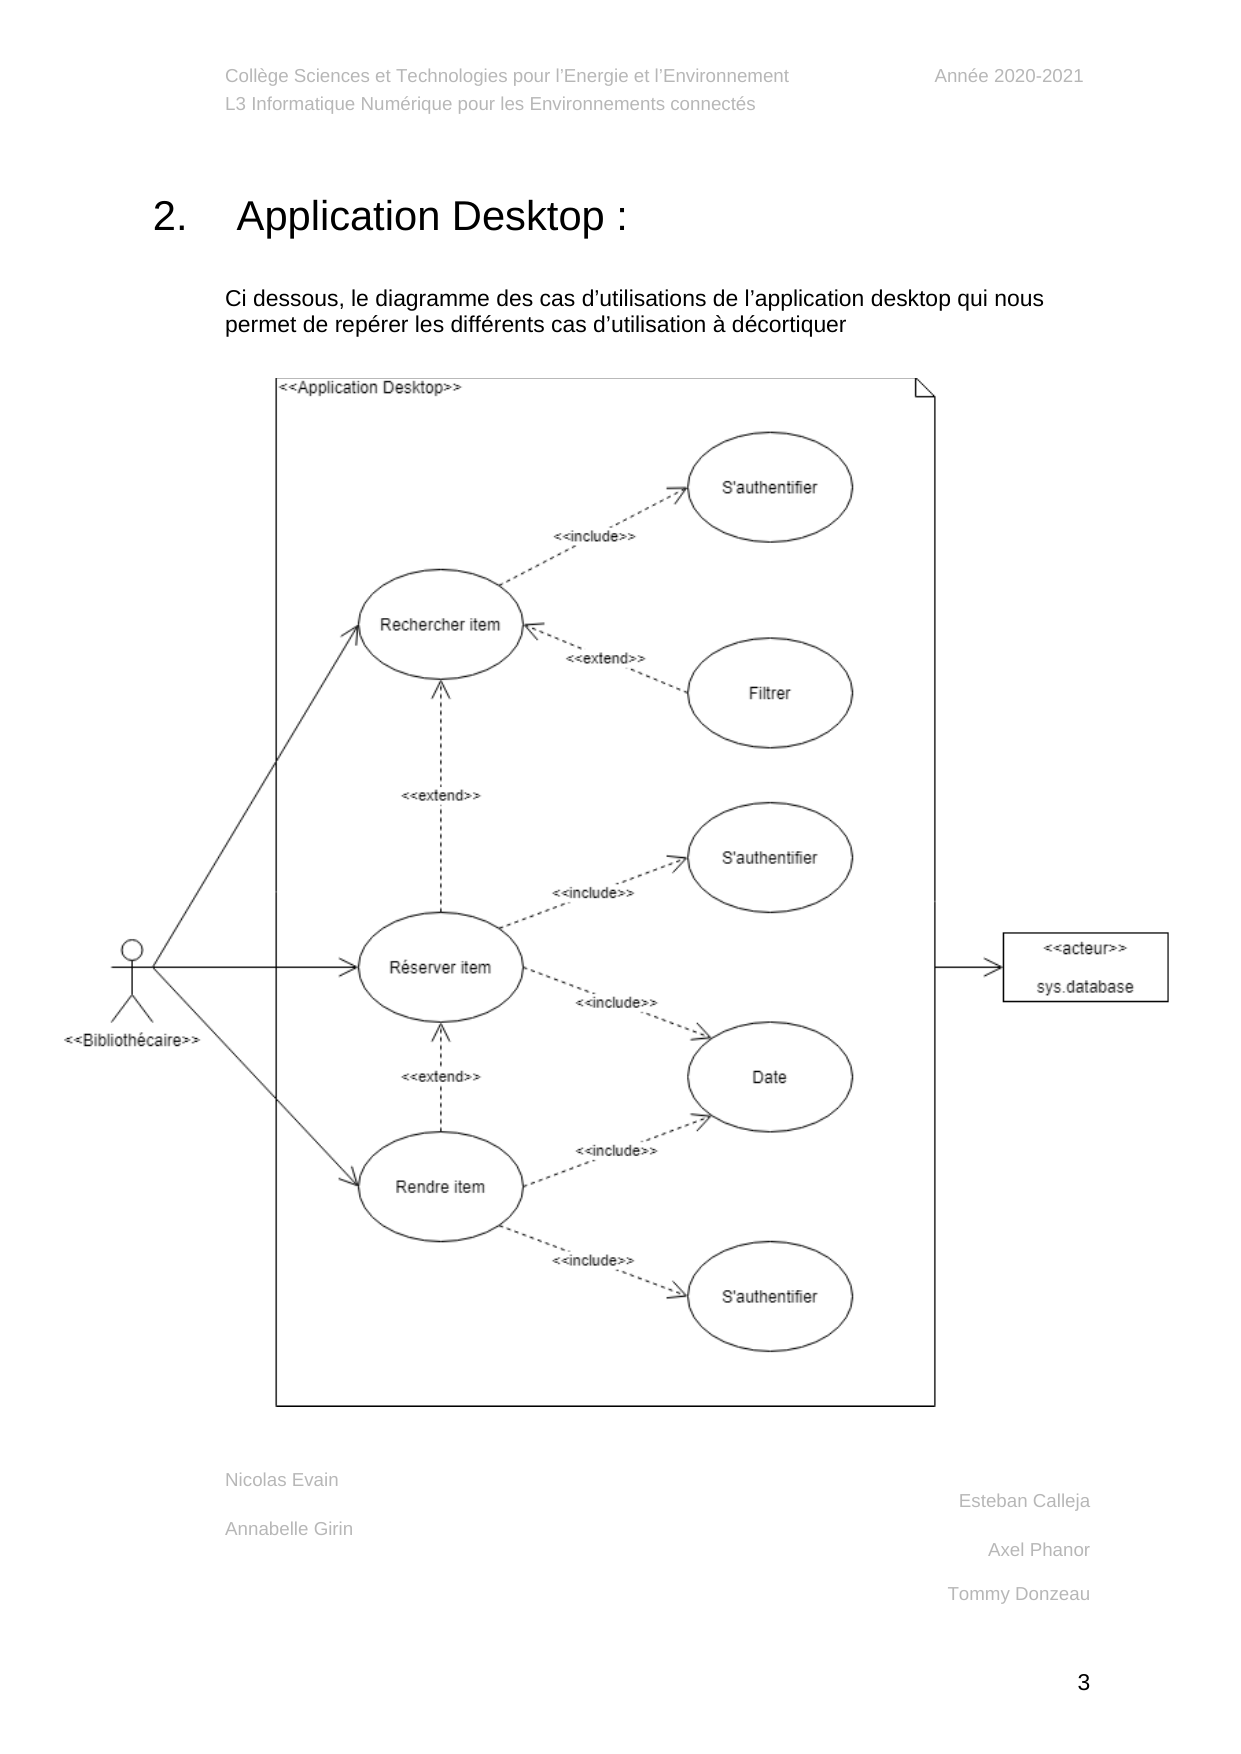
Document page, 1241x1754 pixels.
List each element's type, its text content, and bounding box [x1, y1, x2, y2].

picture [63, 378, 1169, 1407]
text Ci dessous, le diagramme des cas d’utilisations de l’application desktop qui nous permet de repérer les différents cas d’utilisation à décortiquer [225, 285, 1090, 337]
subtitle Application Desktop : [187, 192, 1090, 239]
